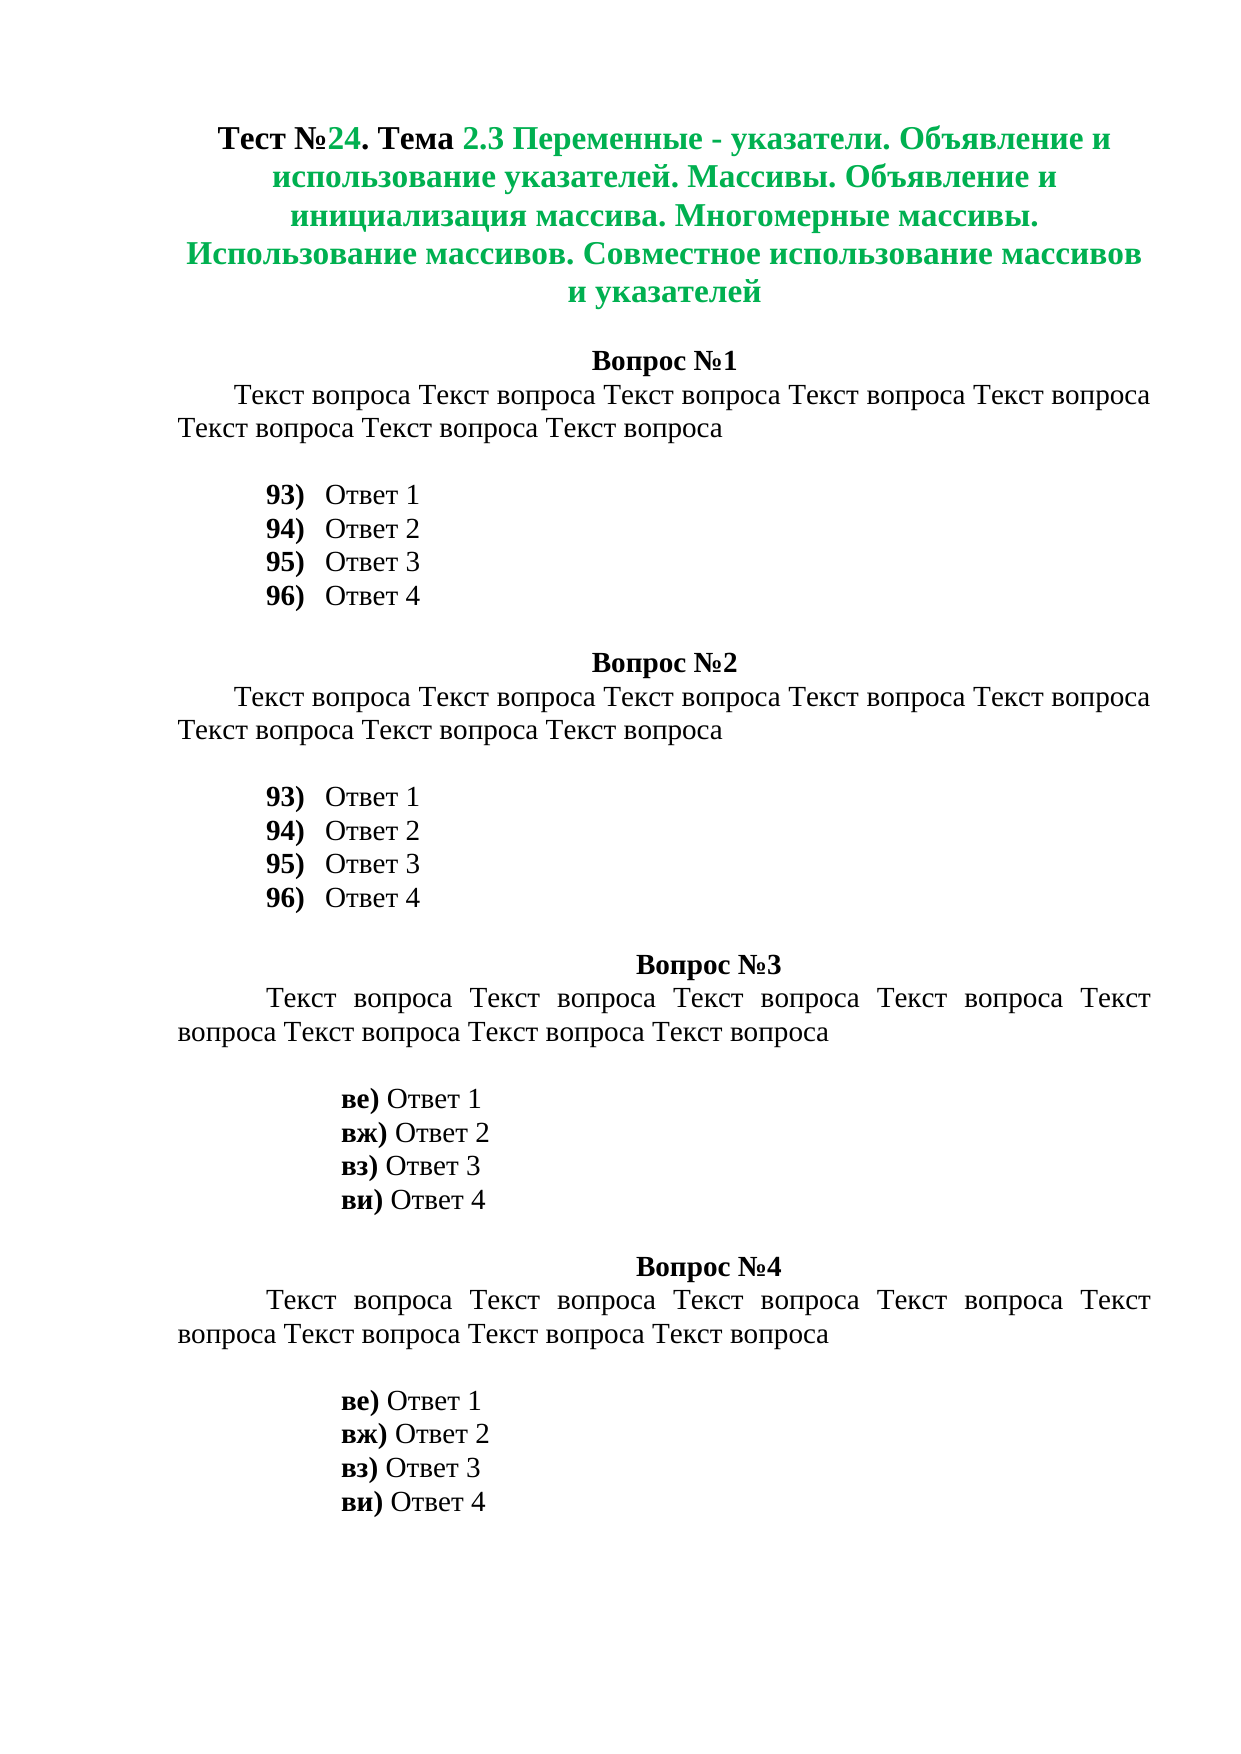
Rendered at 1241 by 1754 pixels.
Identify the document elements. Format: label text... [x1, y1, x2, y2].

text Тест №24. Тема 2.3 Переменные - указатели. Объявление и использование указателей. Массивы. Объявление и инициализация массива. Многомерные массивы. Использование массивов. Совместное использование массивов и указателей [177, 118, 1152, 310]
list Ответ 4 [177, 880, 1152, 913]
text Вопрос №2 [177, 645, 1152, 679]
text Текст вопроса Текст вопроса Текст вопроса Текст вопроса Текст вопроса Текст вопроса Текст вопроса Текст вопроса [177, 981, 1152, 1048]
list Ответ 1 [252, 1081, 1152, 1115]
list Ответ 2 [177, 813, 1152, 846]
list Ответ 3 [177, 846, 1152, 880]
list Ответ 1 [252, 1383, 1152, 1417]
text Вопрос №4 [177, 1249, 1152, 1282]
list Ответ 2 [177, 511, 1152, 544]
list Ответ 1 [177, 477, 1152, 511]
list Ответ 2 [252, 1417, 1152, 1450]
list Ответ 4 [252, 1484, 1152, 1517]
list Ответ 3 [177, 544, 1152, 578]
list Ответ 4 [252, 1182, 1152, 1215]
text Текст вопроса Текст вопроса Текст вопроса Текст вопроса Текст вопроса Текст вопроса Текст вопроса Текст вопроса [177, 377, 1152, 444]
list Ответ 1 [266, 779, 1152, 813]
text Вопрос №3 [177, 947, 1152, 981]
list Ответ 2 [252, 1115, 1152, 1148]
text Текст вопроса Текст вопроса Текст вопроса Текст вопроса Текст вопроса Текст вопроса Текст вопроса Текст вопроса [177, 1282, 1152, 1349]
list Ответ 3 [252, 1148, 1152, 1182]
text Текст вопроса Текст вопроса Текст вопроса Текст вопроса Текст вопроса Текст вопроса Текст вопроса Текст вопроса [177, 679, 1152, 746]
list Ответ 3 [252, 1450, 1152, 1484]
text Вопрос №1 [177, 343, 1152, 377]
list Ответ 4 [177, 578, 1152, 612]
